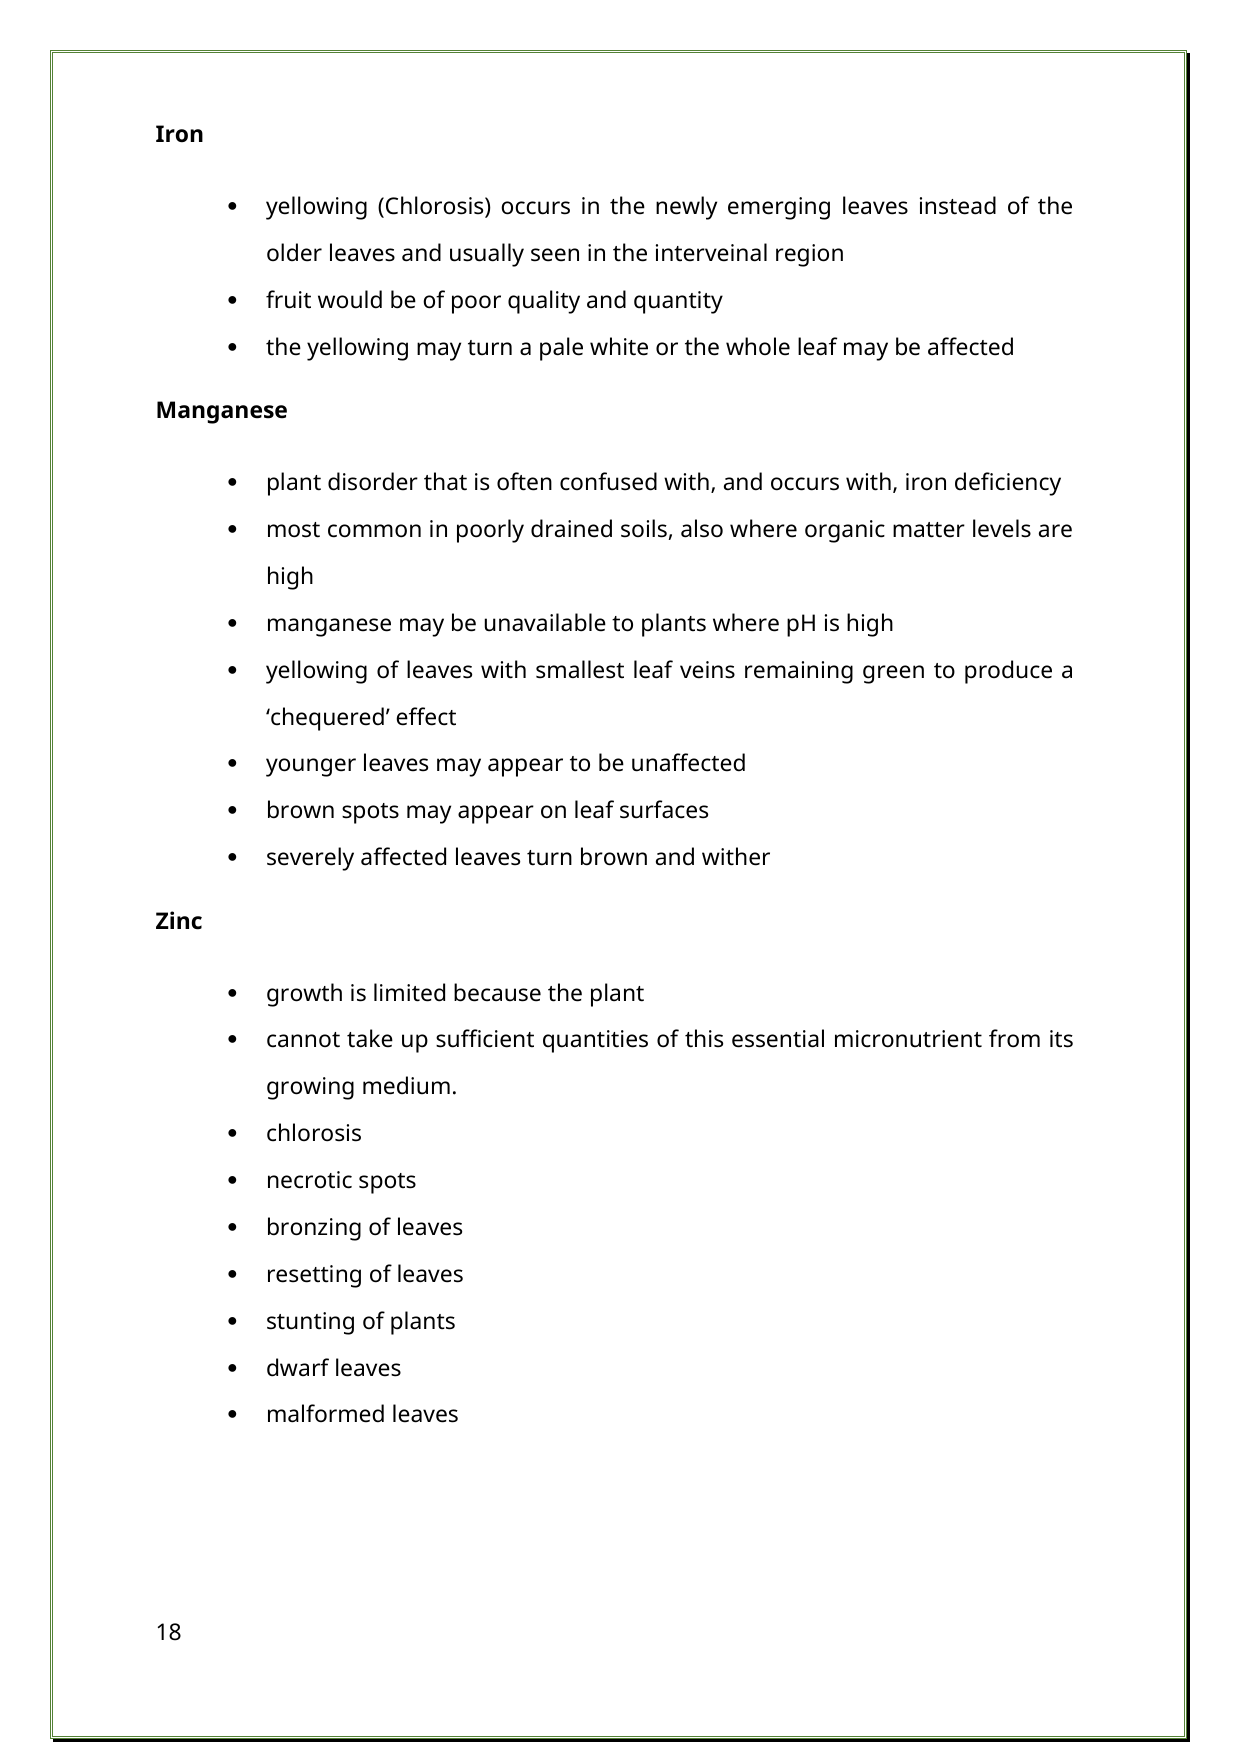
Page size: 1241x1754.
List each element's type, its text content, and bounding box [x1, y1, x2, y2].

list malformed leaves [228, 1398, 1075, 1429]
subtitle Iron [155, 118, 1075, 149]
list brown spots may appear on leaf surfaces [228, 794, 1075, 825]
list growth is limited because the plant [228, 976, 1075, 1008]
list yellowing (Chlorosis) occurs in the newly emerging leaves instead of the older leaves and usually seen in the interveinal region [228, 190, 1075, 268]
list manganese may be unavailable to plants where pH is high [228, 607, 1075, 638]
list necrotic spots [228, 1164, 1075, 1195]
list yellowing of leaves with smallest leaf veins remaining green to produce a ‘chequered’ effect [228, 653, 1075, 732]
list fruit would be of poor quality and quantity [228, 284, 1075, 315]
list stunting of plants [228, 1304, 1075, 1336]
subtitle Manganese [155, 394, 1075, 425]
list resetting of leaves [228, 1258, 1075, 1289]
subtitle Zinc [155, 904, 1075, 936]
list severely affected leaves turn brown and wither [228, 841, 1075, 872]
list the yellowing may turn a pale white or the whole leaf may be affected [228, 331, 1075, 362]
list cannot take up sufficient quantities of this essential micronutrient from its growing medium. [228, 1023, 1075, 1101]
list younger leaves may appear to be unaffected [228, 747, 1075, 778]
list plant disorder that is often confused with, and occurs with, iron deficiency [228, 466, 1075, 497]
list dwarf leaves [228, 1351, 1075, 1383]
list chlorosis [228, 1117, 1075, 1148]
list bronzing of leaves [228, 1211, 1075, 1242]
list most common in poorly drained soils, also where organic matter levels are high [228, 513, 1075, 591]
